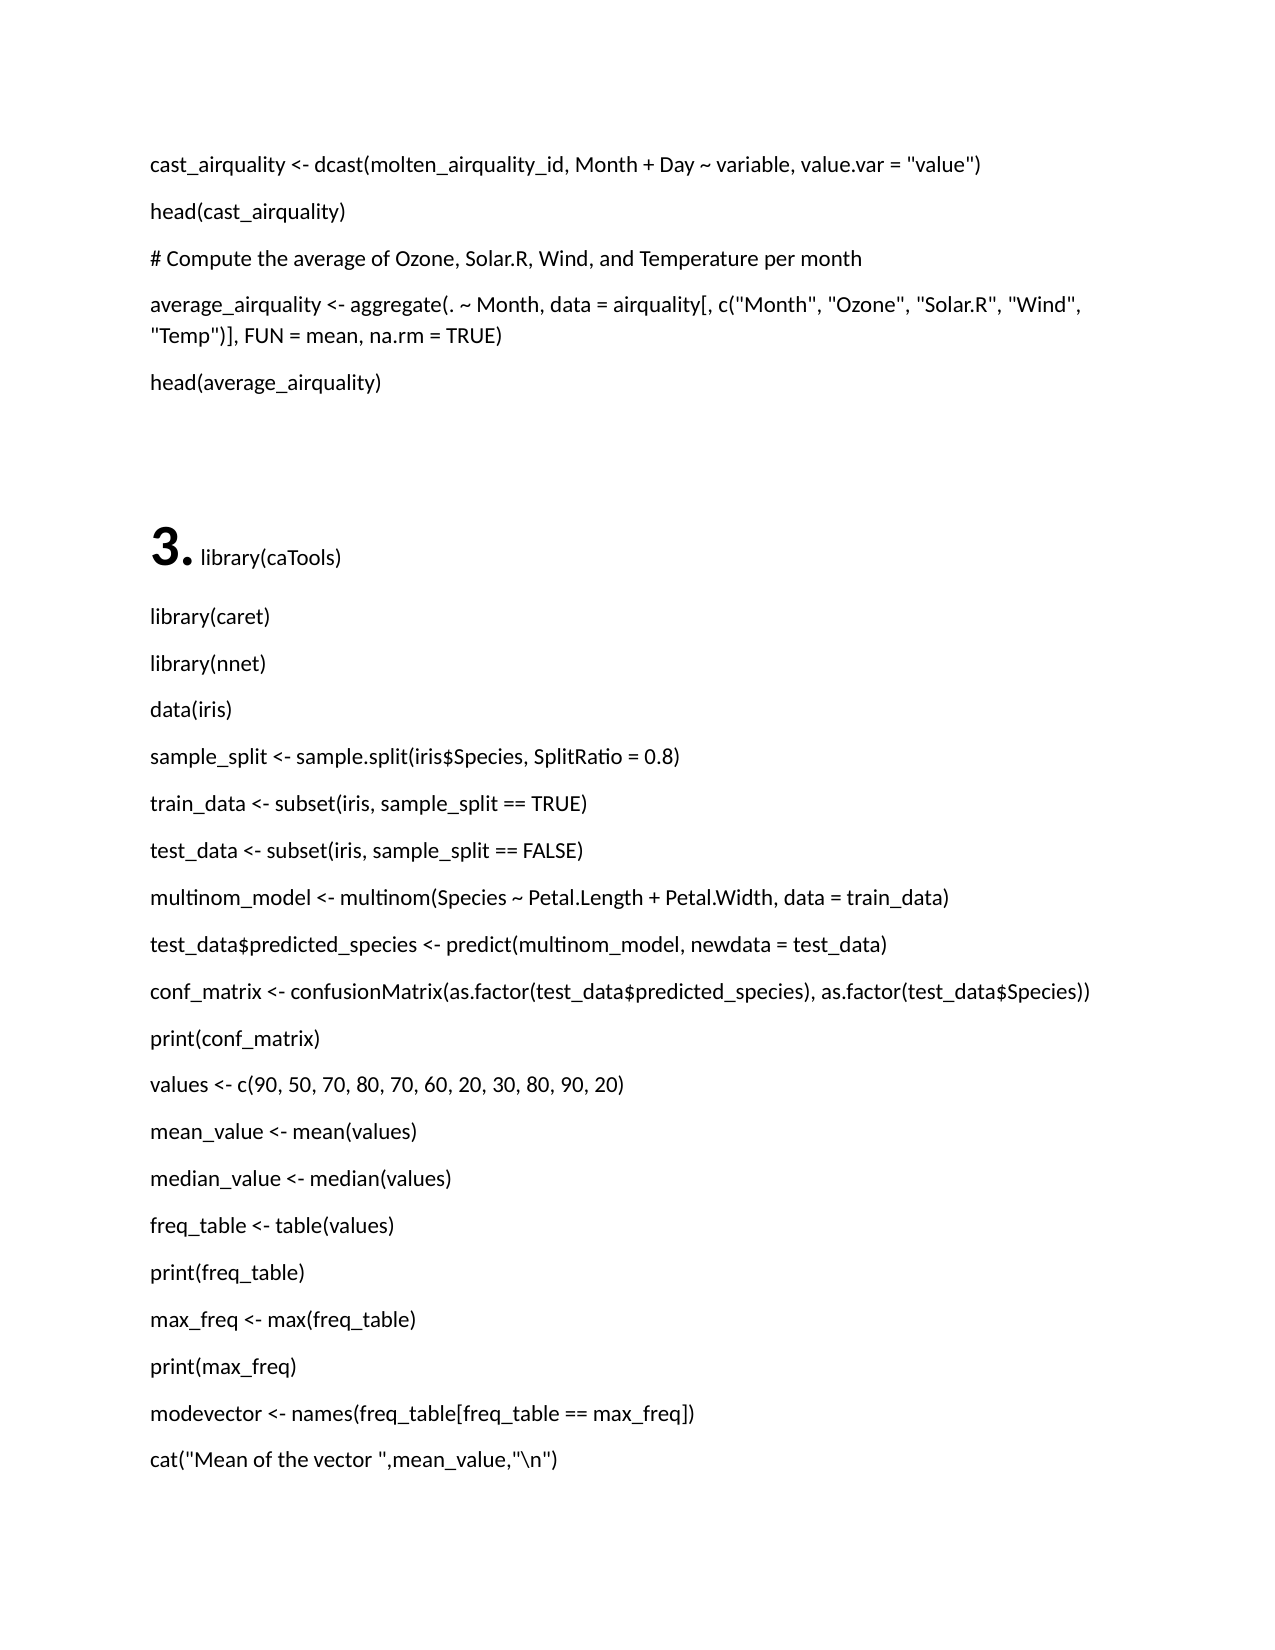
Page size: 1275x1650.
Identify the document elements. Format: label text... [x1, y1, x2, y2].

text mean_value <- mean(values) [150, 1117, 1125, 1146]
text modevector <- names(freq_table[freq_table == max_freq]) [150, 1399, 1125, 1427]
text library(caret) [150, 602, 1125, 630]
text average_airquality <- aggregate(. ~ Month, data = airquality[, c("Month", "Ozone", "Solar.R", "Wind", "Temp")], FUN = mean, na.rm = TRUE) [150, 291, 1125, 349]
text library(nnet) [150, 649, 1125, 677]
text values <- c(90, 50, 70, 80, 70, 60, 20, 30, 80, 90, 20) [150, 1071, 1125, 1099]
text print(conf_matrix) [150, 1024, 1125, 1052]
text median_value <- median(values) [150, 1164, 1125, 1192]
text head(cast_airquality) [150, 197, 1125, 225]
text max_freq <- max(freq_table) [150, 1305, 1125, 1333]
text cast_airquality <- dcast(molten_airquality_id, Month + Day ~ variable, value.var = "value") [150, 150, 1125, 178]
text head(average_airquality) [150, 368, 1125, 396]
text 3. library(caTools) [150, 508, 1125, 579]
text conf_matrix <- confusionMatrix(as.factor(test_data$predicted_species), as.factor(test_data$Species)) [150, 977, 1125, 1005]
text train_data <- subset(iris, sample_split == TRUE) [150, 789, 1125, 817]
text print(freq_table) [150, 1258, 1125, 1286]
text print(max_freq) [150, 1352, 1125, 1380]
text # Compute the average of Ozone, Solar.R, Wind, and Temperature per month [150, 244, 1125, 272]
text sample_split <- sample.split(iris$Species, SplitRatio = 0.8) [150, 742, 1125, 771]
text test_data$predicted_species <- predict(multinom_model, newdata = test_data) [150, 930, 1125, 958]
text data(iris) [150, 696, 1125, 724]
text test_data <- subset(iris, sample_split == FALSE) [150, 836, 1125, 864]
text cat("Mean of the vector ",mean_value,"\n") [150, 1446, 1125, 1474]
text multinom_model <- multinom(Species ~ Petal.Length + Petal.Width, data = train_data) [150, 883, 1125, 911]
text freq_table <- table(values) [150, 1211, 1125, 1239]
